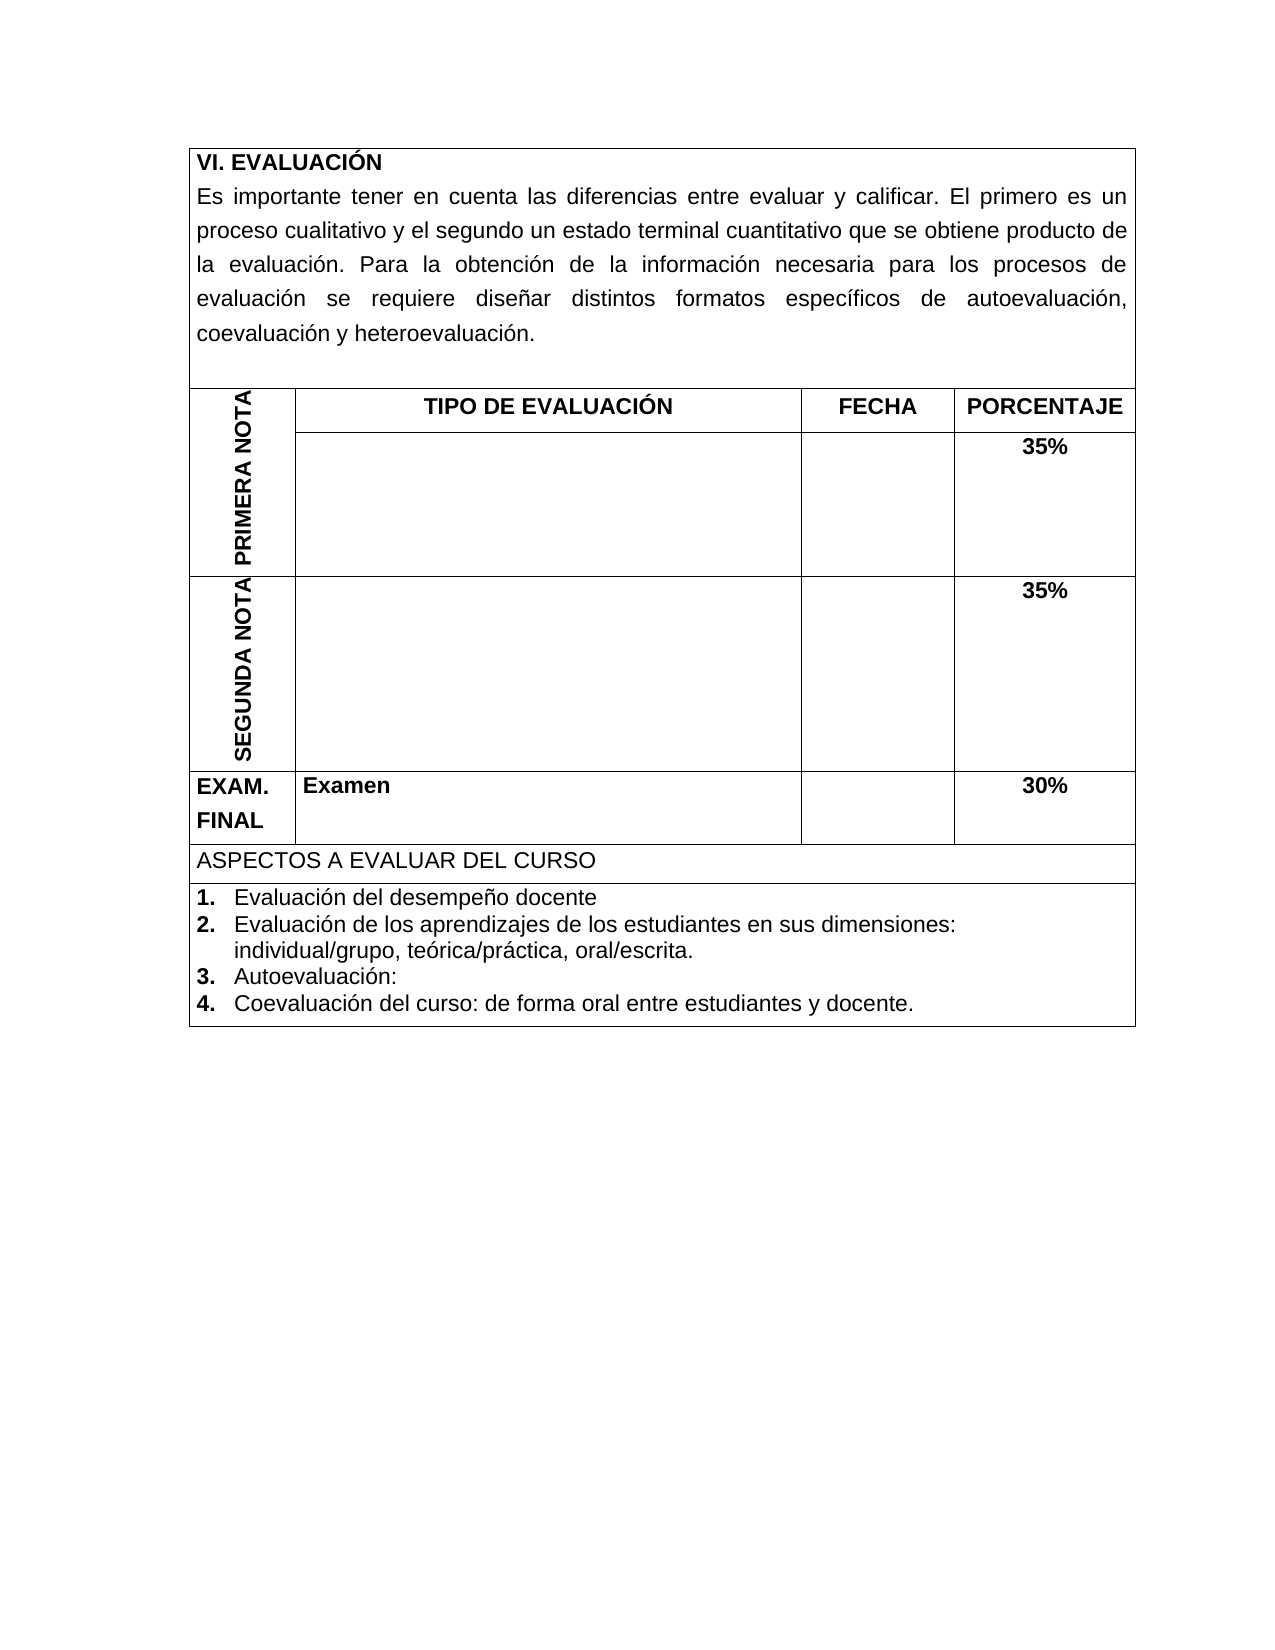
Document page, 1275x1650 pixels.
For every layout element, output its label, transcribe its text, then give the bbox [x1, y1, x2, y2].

table_cell Evaluación del desempeño docente Evaluación de los aprendizajes de los estudiantes en sus dimensiones: individual/grupo, teórica/práctica, oral/escrita. Autoevaluación: Coevaluación del curso: de forma oral entre estudiantes y docente. [190, 884, 1135, 1026]
table_cell FECHA [802, 389, 954, 432]
table_cell [802, 772, 954, 843]
table_cell [802, 433, 954, 576]
table_cell PRIMERA NOTA [190, 389, 295, 576]
table_cell EXAM. FINAL [190, 772, 295, 843]
table_cell [296, 577, 801, 771]
table_cell ASPECTOS A EVALUAR DEL CURSO [190, 845, 1135, 883]
table_cell VI. EVALUACIÓN Es importante tener en cuenta las diferencias entre evaluar y calificar. El primero es un proceso cualitativo y el segundo un estado terminal cuantitativo que se obtiene producto de la evaluación. Para la obtención de la información necesaria para los procesos de evaluación se requiere diseñar distintos formatos específicos de autoevaluación, coevaluación y heteroevaluación. [190, 149, 1135, 388]
table_cell 35% [955, 433, 1135, 576]
table_cell Examen [296, 772, 801, 843]
table_cell TIPO DE EVALUACIÓN [296, 389, 801, 432]
table_cell [296, 433, 801, 576]
table_cell 35% [955, 577, 1135, 771]
table_cell PORCENTAJE [955, 389, 1135, 432]
table_cell [802, 577, 954, 771]
table_cell 30% [955, 772, 1135, 843]
table_cell SEGUNDA NOTA [190, 577, 295, 771]
